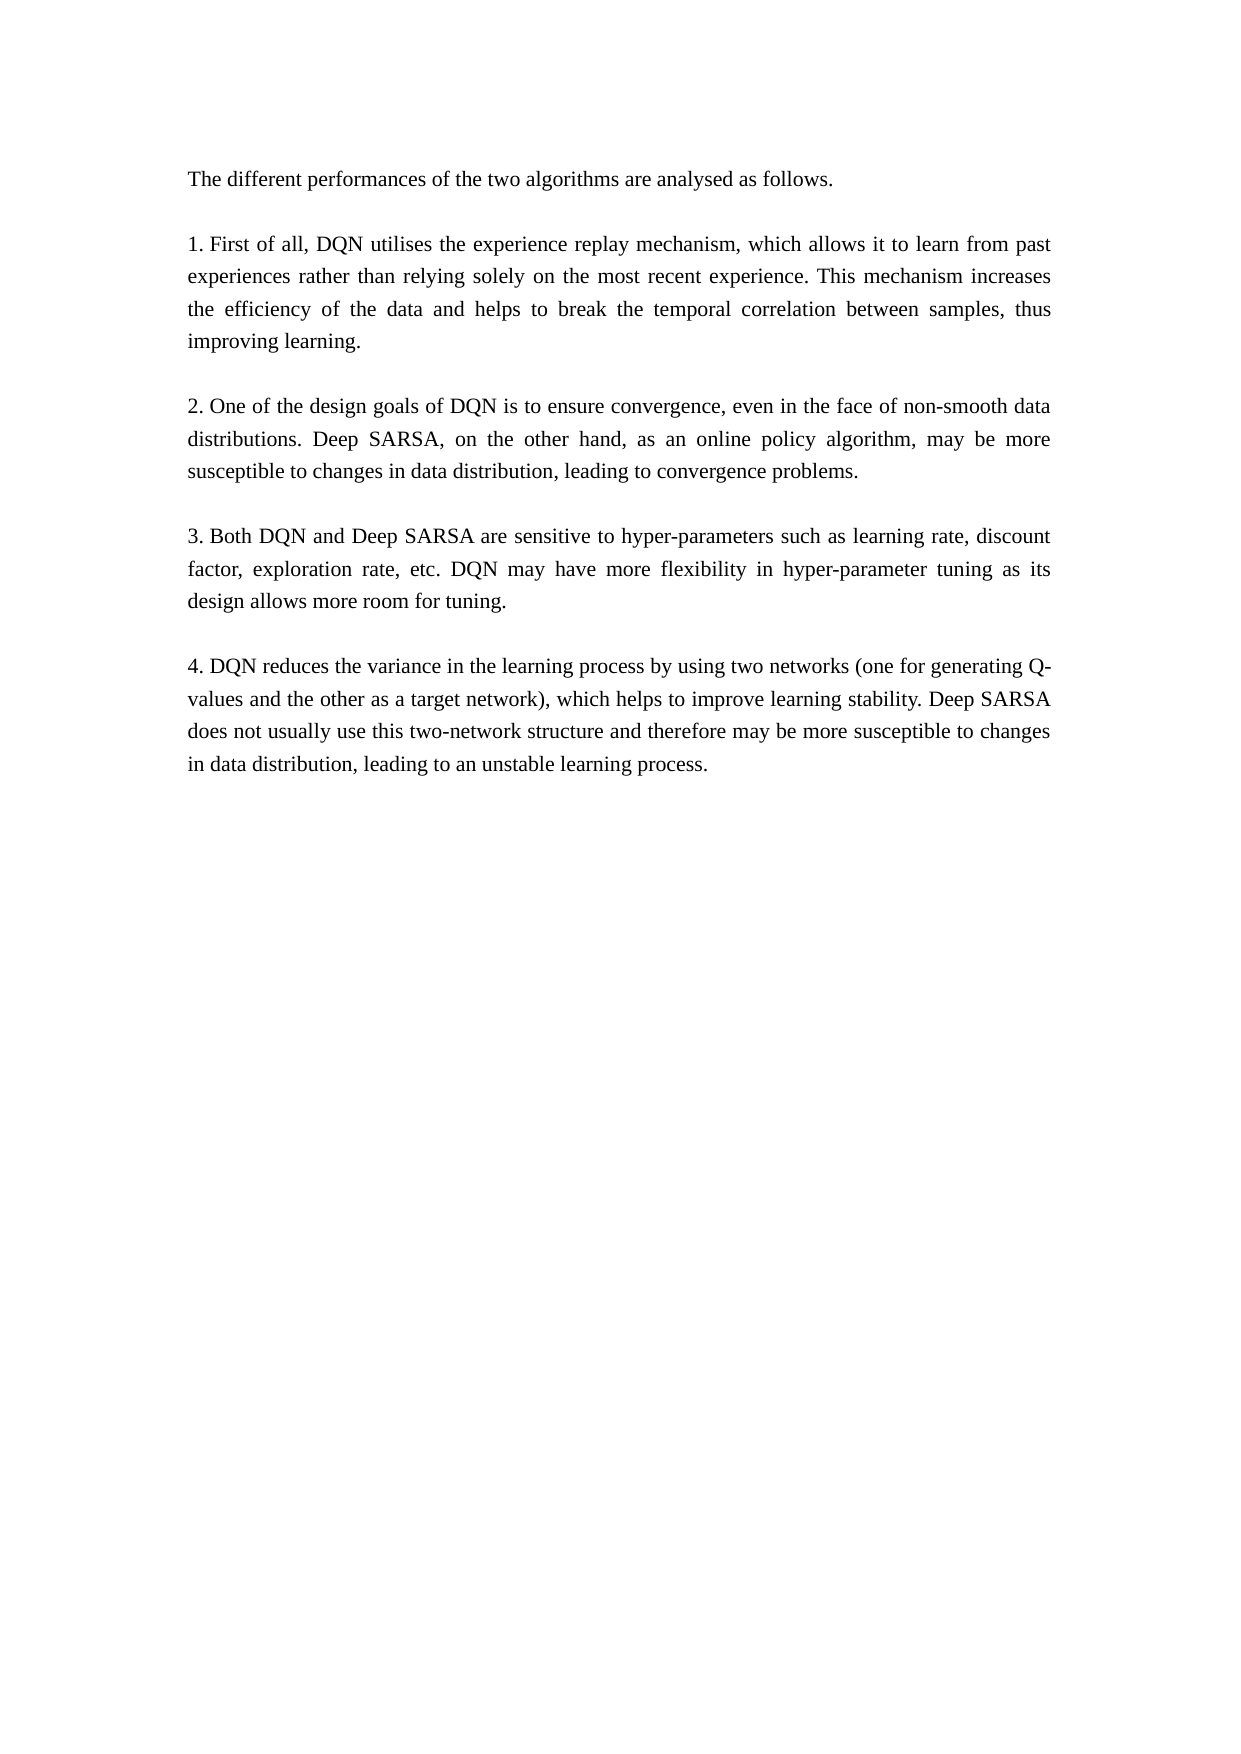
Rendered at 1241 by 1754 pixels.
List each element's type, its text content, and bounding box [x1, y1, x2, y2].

list One of the design goals of DQN is to ensure convergence, even in the face of non-smooth data distributions. Deep SARSA, on the other hand, as an online policy algorithm, may be more susceptible to changes in data distribution, leading to convergence problems. [187, 389, 1053, 487]
list First of all, DQN utilises the experience replay mechanism, which allows it to learn from past experiences rather than relying solely on the most recent experience. This mechanism increases the efficiency of the data and helps to break the temporal correlation between samples, thus improving learning. [187, 227, 1053, 357]
list The different performances of the two algorithms are analysed as follows. [187, 162, 1053, 194]
list DQN reduces the variance in the learning process by using two networks (one for generating Q-values and the other as a target network), which helps to improve learning stability. Deep SARSA does not usually use this two-network structure and therefore may be more susceptible to changes in data distribution, leading to an unstable learning process. [187, 649, 1053, 779]
list Both DQN and Deep SARSA are sensitive to hyper-parameters such as learning rate, discount factor, exploration rate, etc. DQN may have more flexibility in hyper-parameter tuning as its design allows more room for tuning. [187, 519, 1053, 617]
